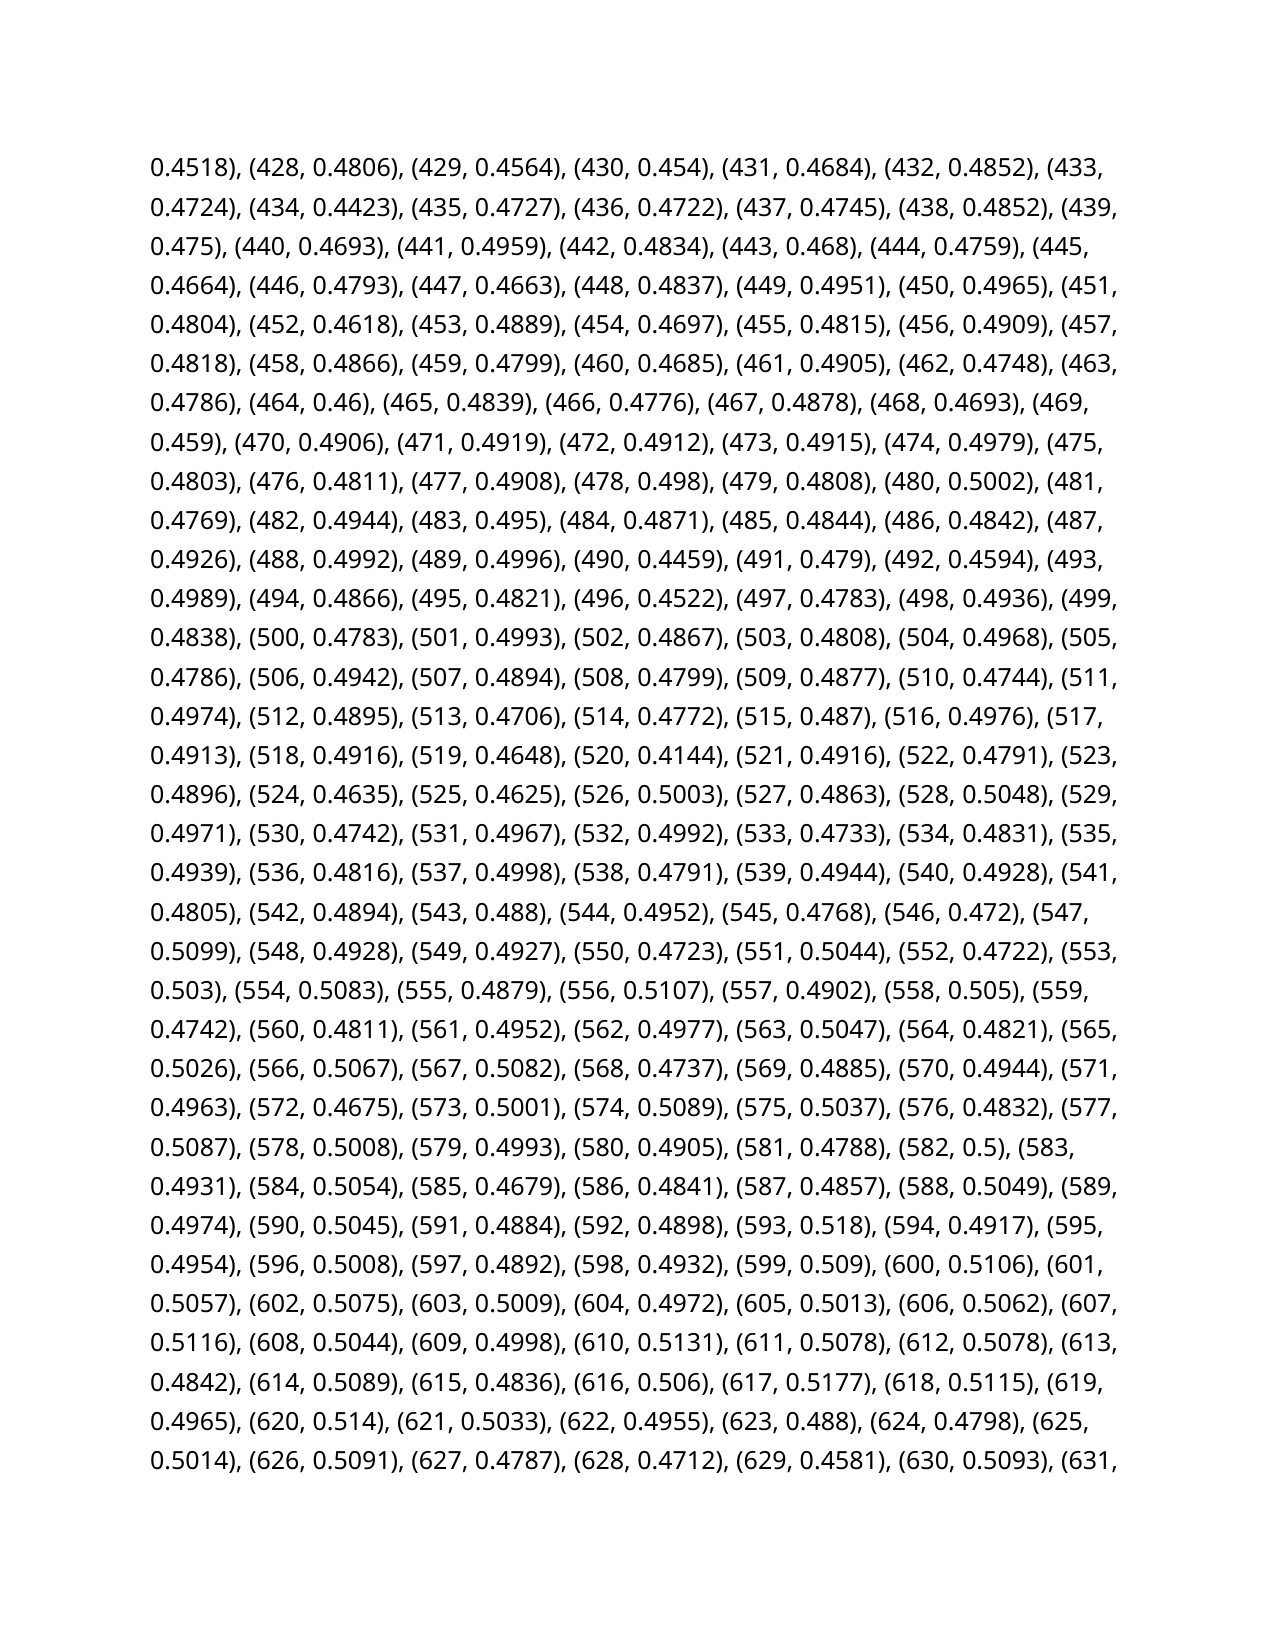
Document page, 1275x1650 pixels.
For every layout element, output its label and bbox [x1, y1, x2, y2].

text [150, 150, 1125, 1477]
